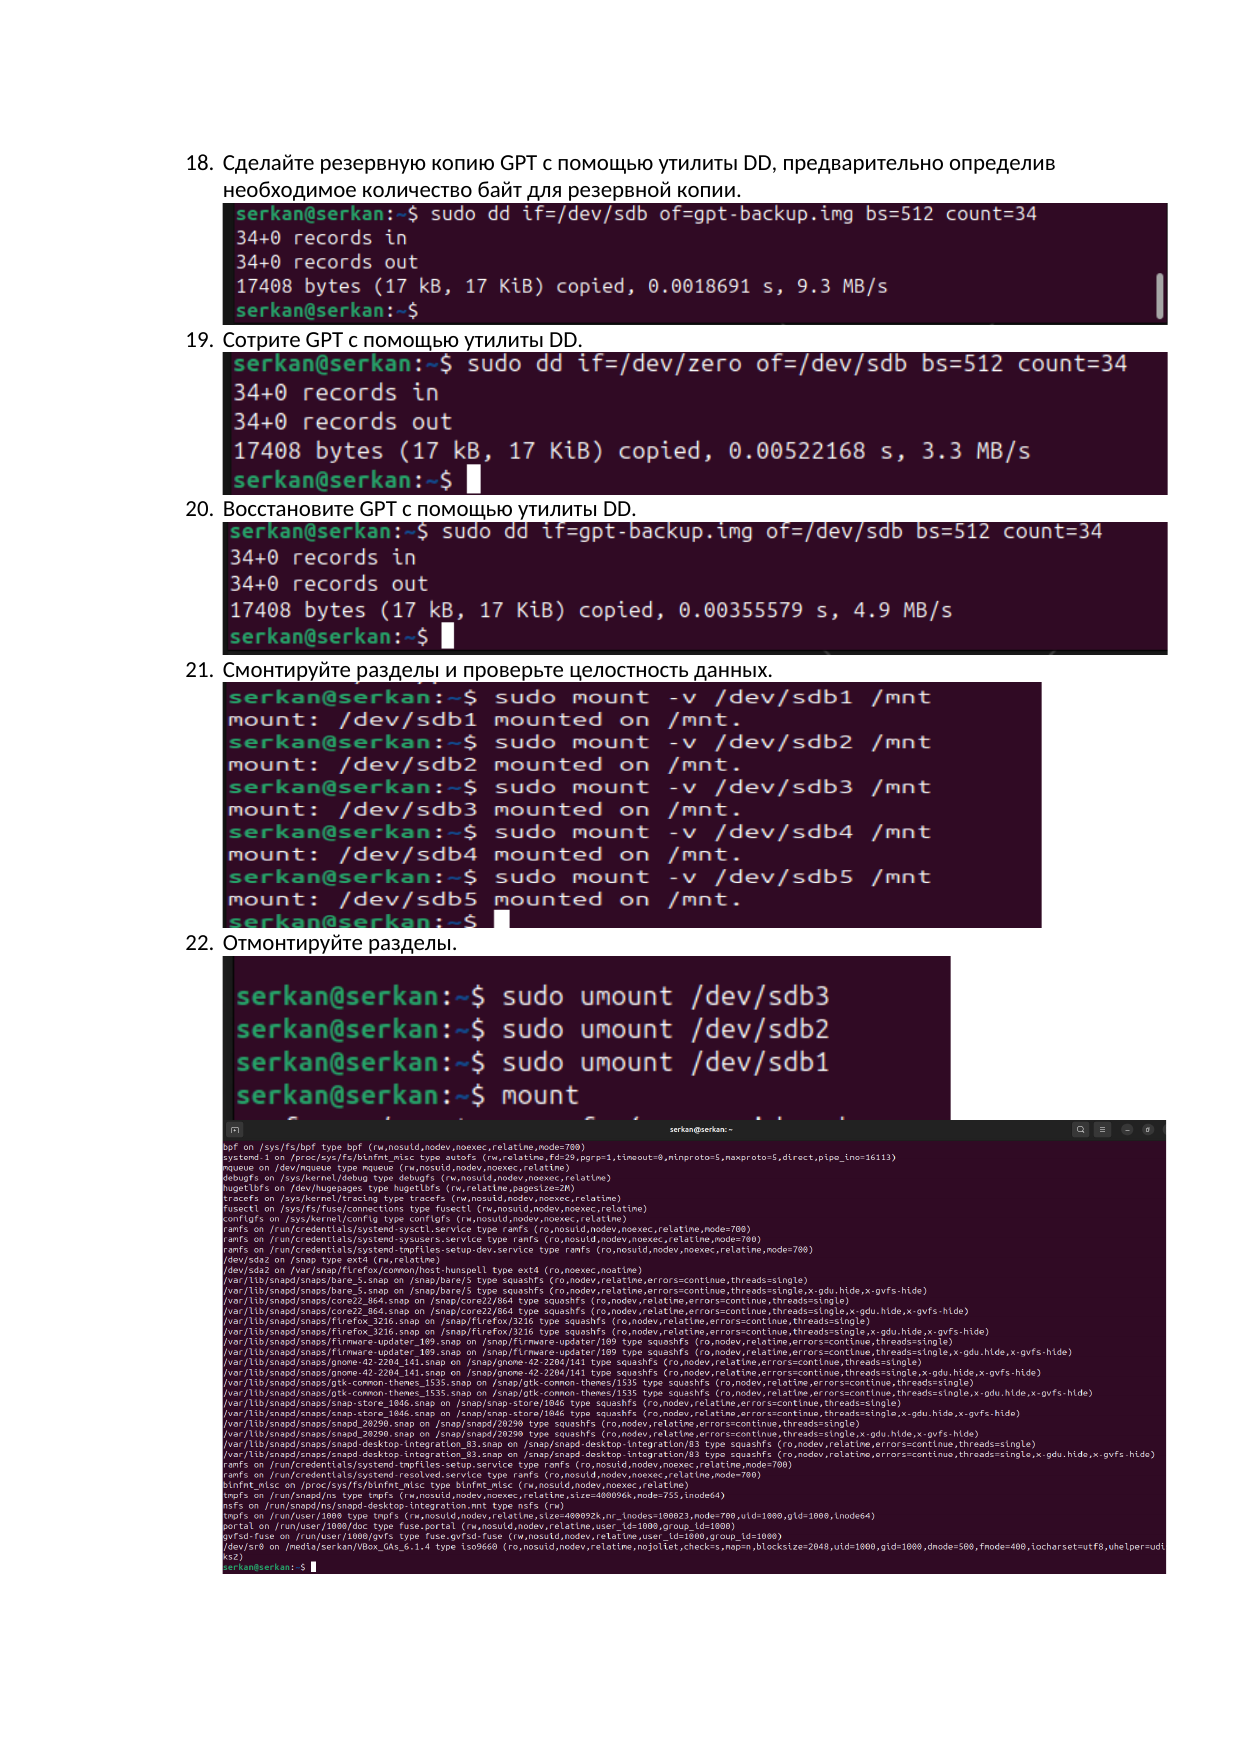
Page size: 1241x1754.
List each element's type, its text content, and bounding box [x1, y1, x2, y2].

list Сотрите GPT с помощью утилиты DD. [185, 325, 1093, 353]
list Сделайте резервную копию GPT с помощью утилиты DD, предварительно определив необходимое количество байт для резервной копии. [185, 148, 1093, 204]
picture [222, 352, 1168, 495]
picture [222, 522, 1168, 655]
picture [222, 682, 1042, 928]
list Смонтируйте разделы и проверьте целостность данных. [185, 655, 1093, 683]
list Отмонтируйте разделы. [185, 928, 1093, 956]
list Восстановите GPT с помощью утилиты DD. [185, 494, 1093, 523]
picture [222, 203, 1168, 325]
picture [222, 956, 1167, 1574]
